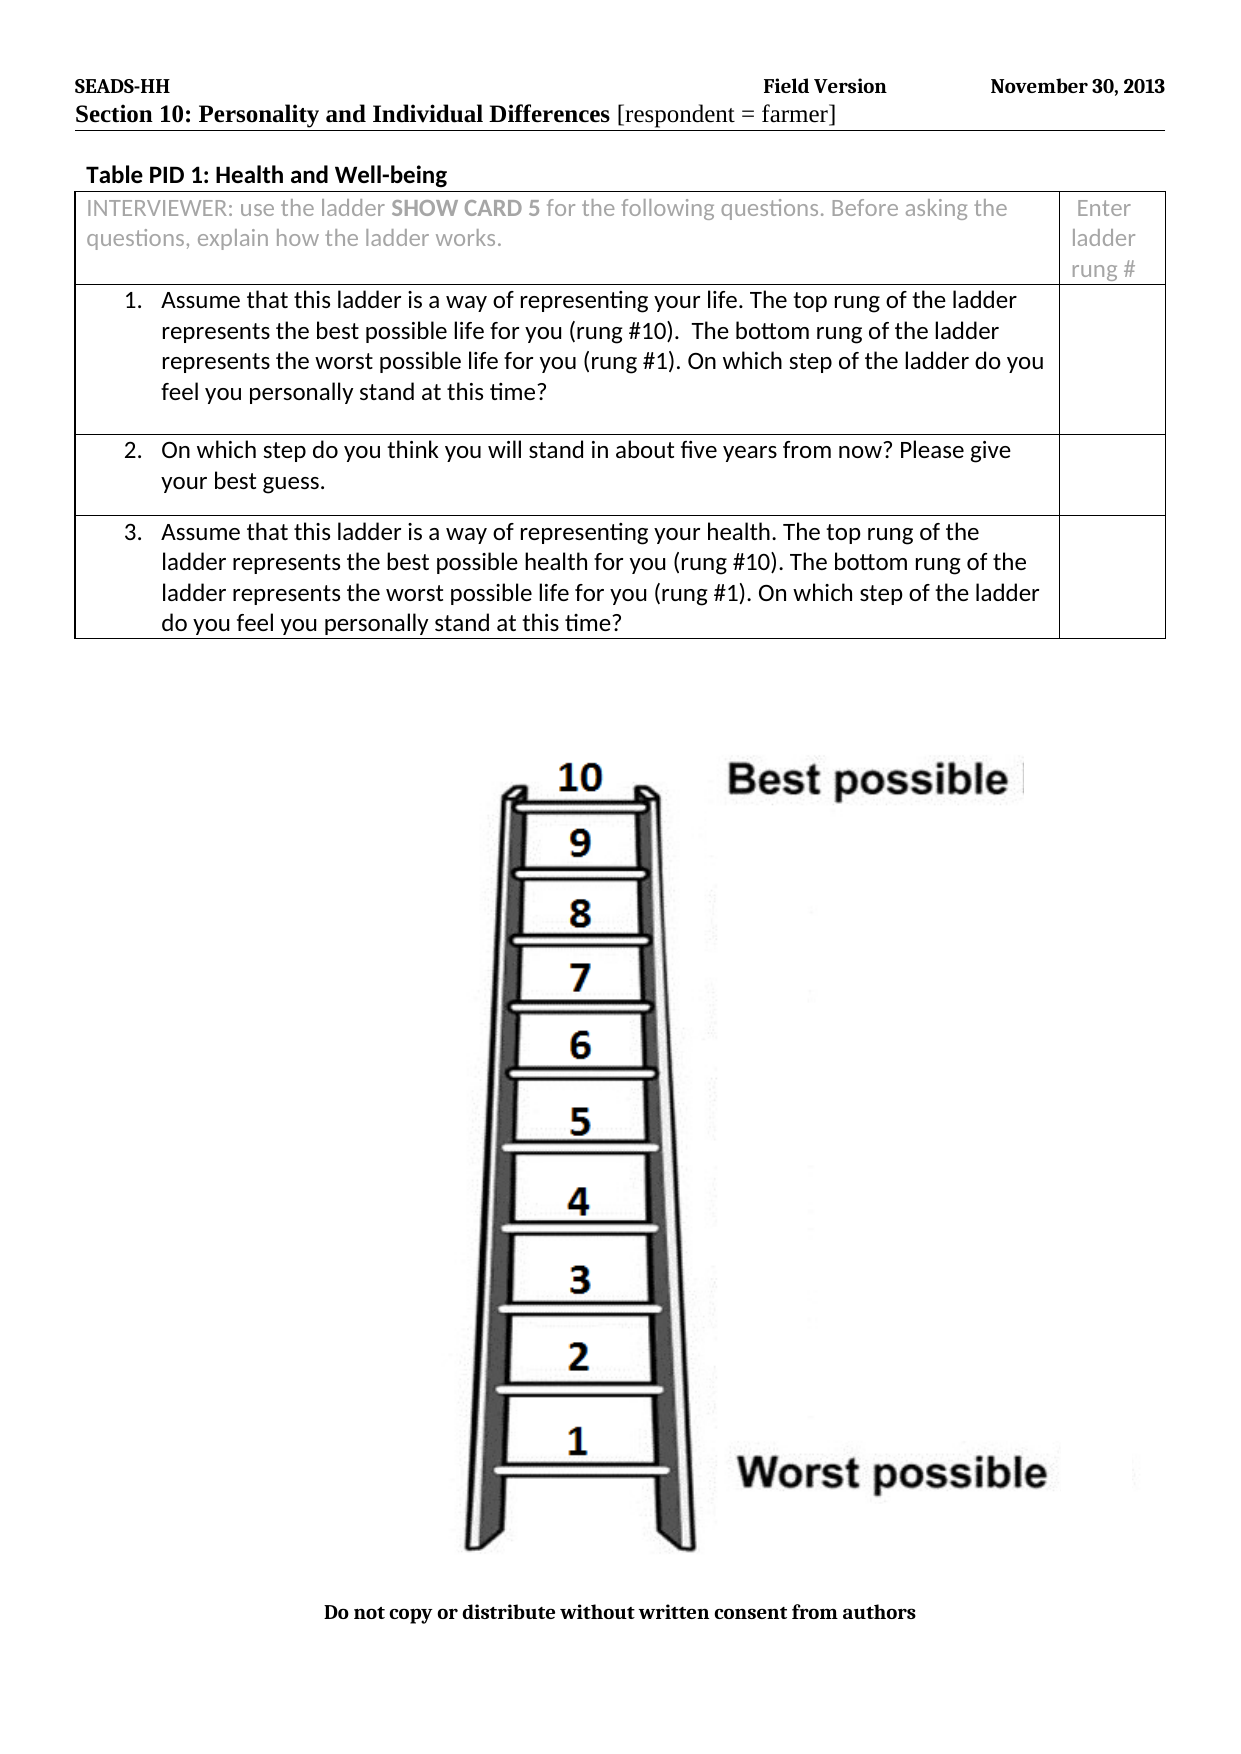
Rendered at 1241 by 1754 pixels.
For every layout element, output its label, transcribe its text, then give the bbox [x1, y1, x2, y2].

text Section 10: Personality and Individual Differences [respondent = farmer] [75, 99, 1165, 130]
table_header Table PID 1: Health and Well-being [75, 160, 1165, 191]
table_cell [1060, 435, 1165, 515]
table_cell Enter ladder rung # [1060, 192, 1165, 283]
table_cell [1060, 516, 1165, 638]
table_cell [1060, 285, 1165, 433]
table_cell Assume that this ladder is a way of representing your health. The top rung of the ladder represents the best possible health for you (rung #10). The bottom rung of the ladder represents the worst possible life for you (rung #1). On which step of the ladder do you feel you personally stand at this time? [76, 516, 1059, 638]
table_cell Assume that this ladder is a way of representing your life. The top rung of the ladder represents the best possible life for you (rung #10). The bottom rung of the ladder represents the worst possible life for you (rung #1). On which step of the ladder do you feel you personally stand at this time? [76, 285, 1059, 433]
table_cell On which step do you think you will stand in about five years from now? Please give your best guess. [76, 435, 1059, 515]
picture [366, 685, 1167, 1576]
table_cell INTERVIEWER: use the ladder SHOW CARD 5 for the following questions. Before asking the questions, explain how the ladder works. [76, 192, 1059, 283]
